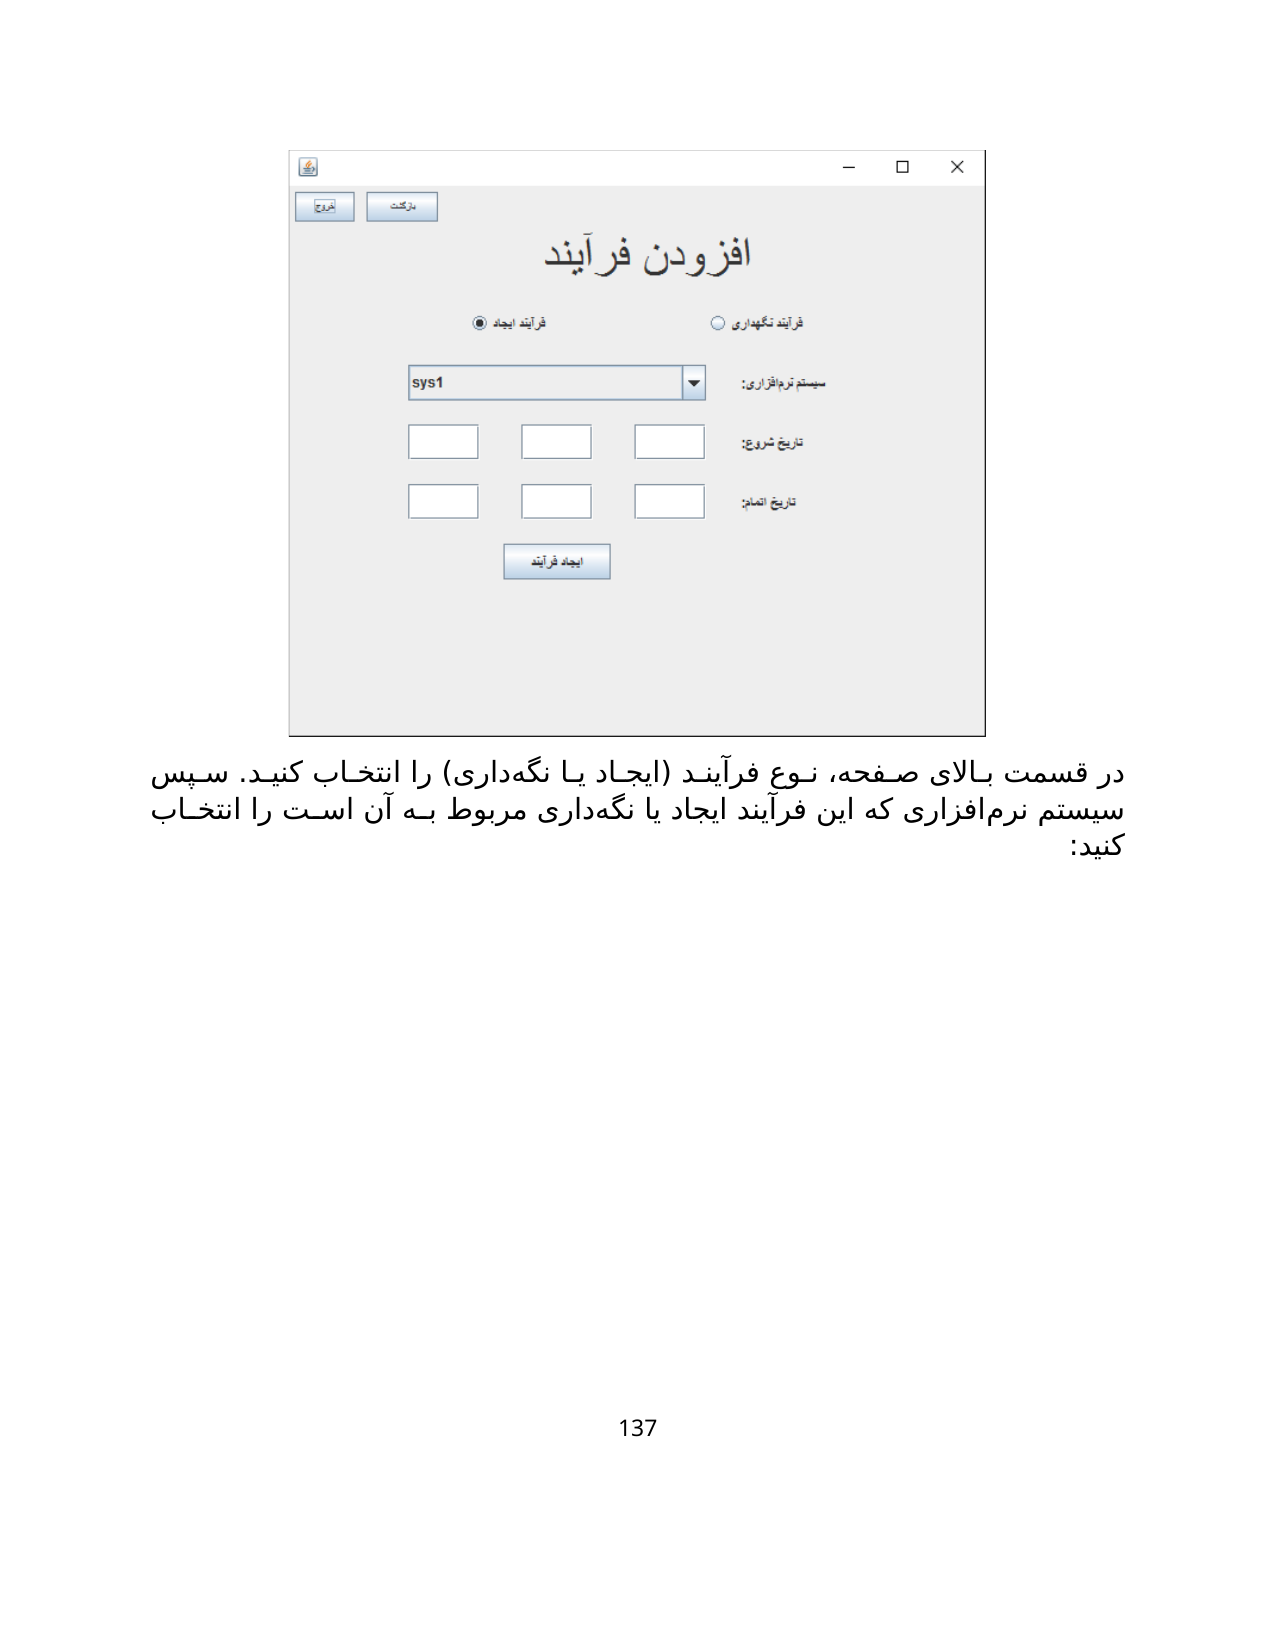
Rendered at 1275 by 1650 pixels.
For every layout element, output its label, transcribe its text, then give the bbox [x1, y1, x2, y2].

picture [288, 150, 986, 737]
text در قسمت بالای صفحه، نوع فرآیند (ایجاد یا نگه‌داری) را انتخاب کنید. سپس سیستم نرم‌افزاری که این فرآیند ایجاد یا نگه‌داری مربوط به آن است را انتخاب کنید: [150, 755, 1125, 863]
